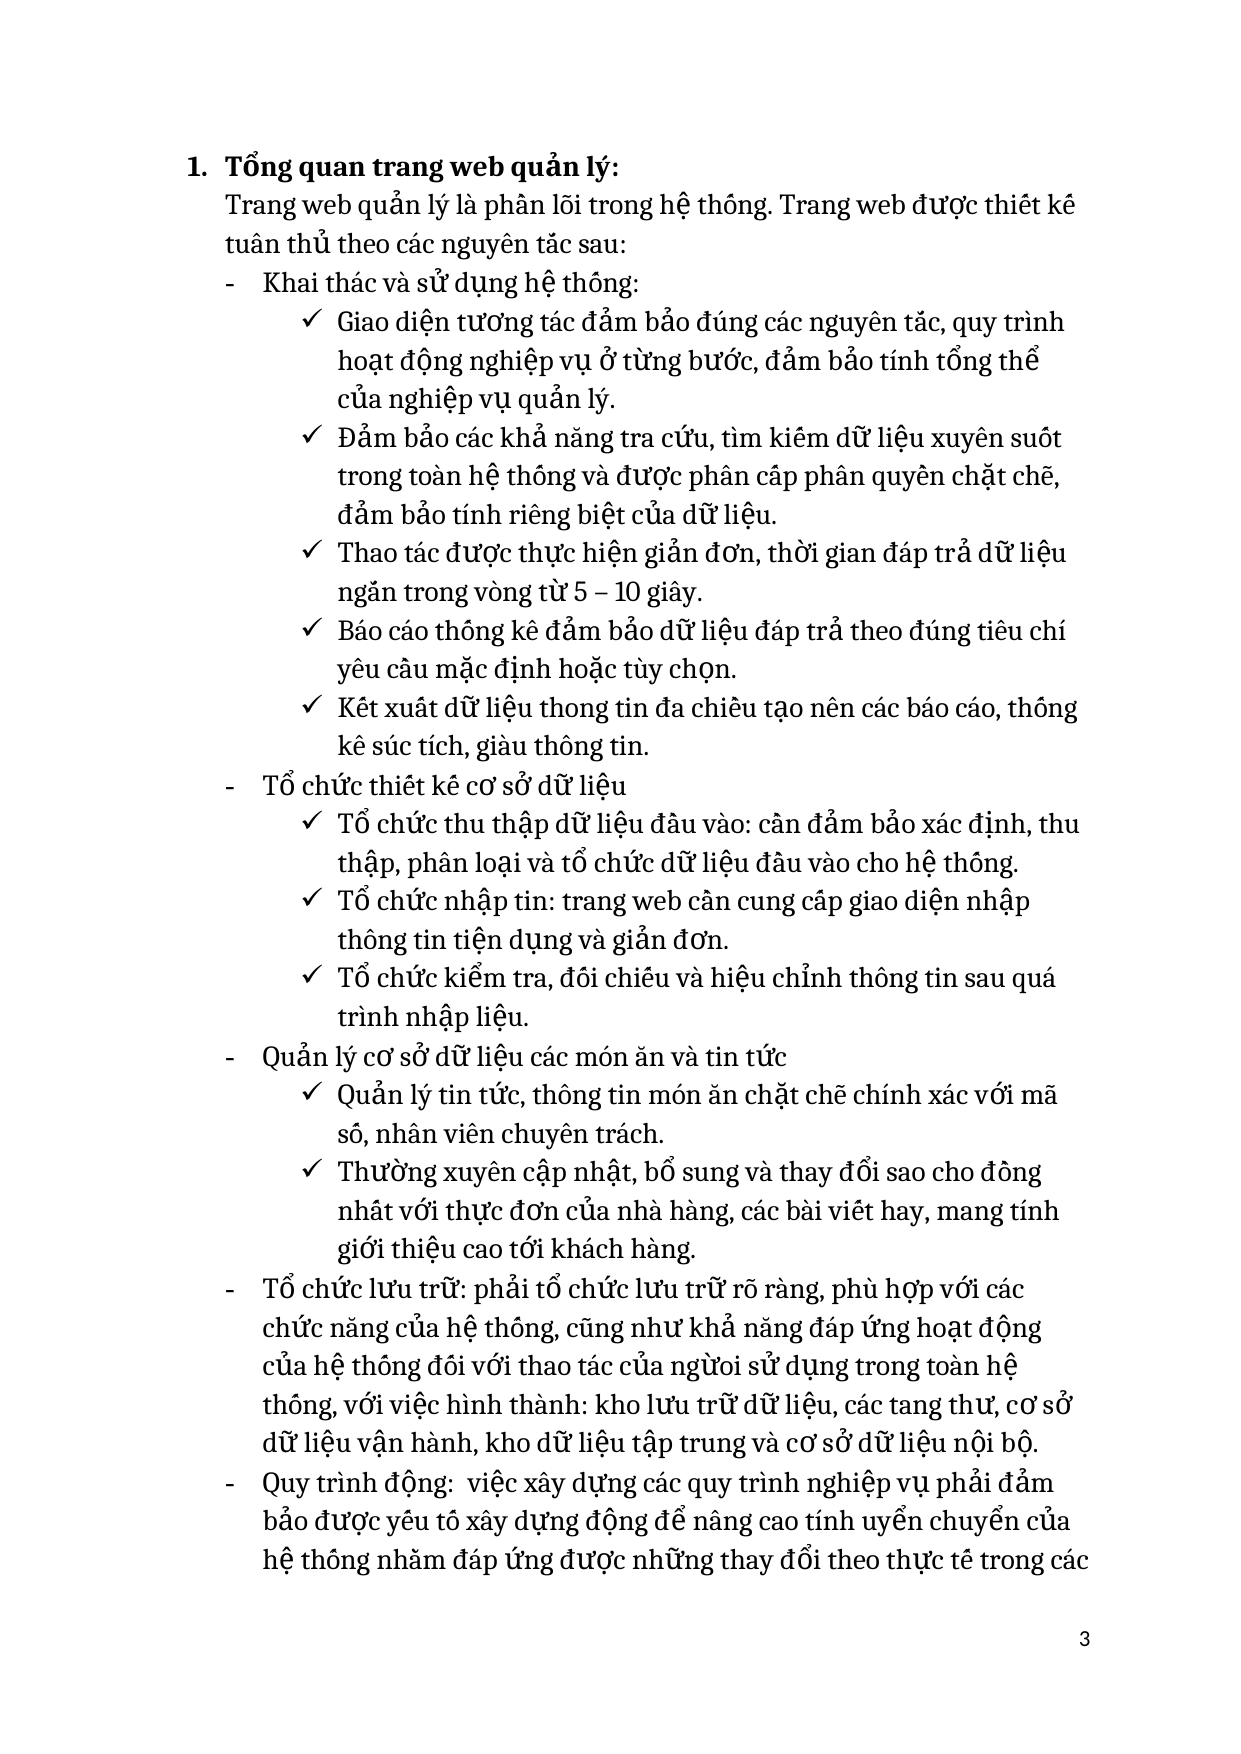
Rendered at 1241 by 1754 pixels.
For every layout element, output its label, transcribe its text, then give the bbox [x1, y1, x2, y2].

list Quản lý tin tức, thông tin món ăn chặt chẽ chính xác với mã số, nhân viên chuyên trách. [300, 1078, 1090, 1151]
list Giao diện tương tác đảm bảo đúng các nguyên tắc, quy trình hoạt động nghiệp vụ ở từng bước, đảm bảo tính tổng thể của nghiệp vụ quản lý. [300, 305, 1090, 416]
list Tổ chức kiểm tra, đối chiếu và hiệu chỉnh thông tin sau quá trình nhập liệu. [300, 962, 1090, 1034]
list Tổ chức lưu trữ: phải tổ chức lưu trữ rõ ràng, phù hợp với các chức năng của hệ thống, cũng như khả năng đáp ứng hoạt động của hệ thống đối với thao tác của ngừoi sử dụng trong toàn hệ thống, với việc hình thành: kho lưu trữ dữ liệu, các tang thư, cơ sở dữ liệu vận hành, kho dữ liệu tập trung và cơ sở dữ liệu nội bộ. [225, 1271, 1090, 1460]
list Tổ chức thiết kế cơ sở dữ liệu [225, 768, 1090, 802]
list Đảm bảo các khả năng tra cứu, tìm kiếm dữ liệu xuyên suốt trong toàn hệ thống và được phân cấp phân quyền chặt chẽ, đảm bảo tính riêng biệt của dữ liệu. [300, 421, 1090, 532]
list Kết xuất dữ liệu thong tin đa chiều tạo nên các báo cáo, thống kê súc tích, giàu thông tin. [300, 691, 1090, 763]
list Thao tác được thực hiện giản đơn, thời gian đáp trả dữ liệu ngắn trong vòng từ 5 – 10 giây. [300, 537, 1090, 609]
list Báo cáo thống kê đảm bảo dữ liệu đáp trả theo đúng tiêu chí yêu cầu mặc định hoặc tùy chọn. [300, 614, 1090, 686]
list Khai thác và sử dụng hệ thống: [225, 266, 1090, 300]
list Tổ chức nhập tin: trang web cần cung cấp giao diện nhập thông tin tiện dụng và giản đơn. [300, 884, 1090, 957]
list Tổ chức thu thập dữ liệu đầu vào: cần đảm bảo xác định, thu thập, phân loại và tổ chức dữ liệu đầu vào cho hệ thống. [300, 807, 1090, 879]
list Quản lý cơ sở dữ liệu các món ăn và tin tức [225, 1039, 1090, 1073]
list Thường xuyên cập nhật, bổ sung và thay đổi sao cho đồng nhất với thực đơn của nhà hàng, các bài viết hay, mang tính giới thiệu cao tới khách hàng. [300, 1156, 1090, 1266]
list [225, 1465, 1090, 1577]
list Trang web quản lý là phần lõi trong hệ thống. Trang web được thiết kế tuân thủ theo các nguyên tắc sau: [225, 188, 1090, 261]
list Tổng quan trang web quản lý: [187, 150, 1090, 183]
